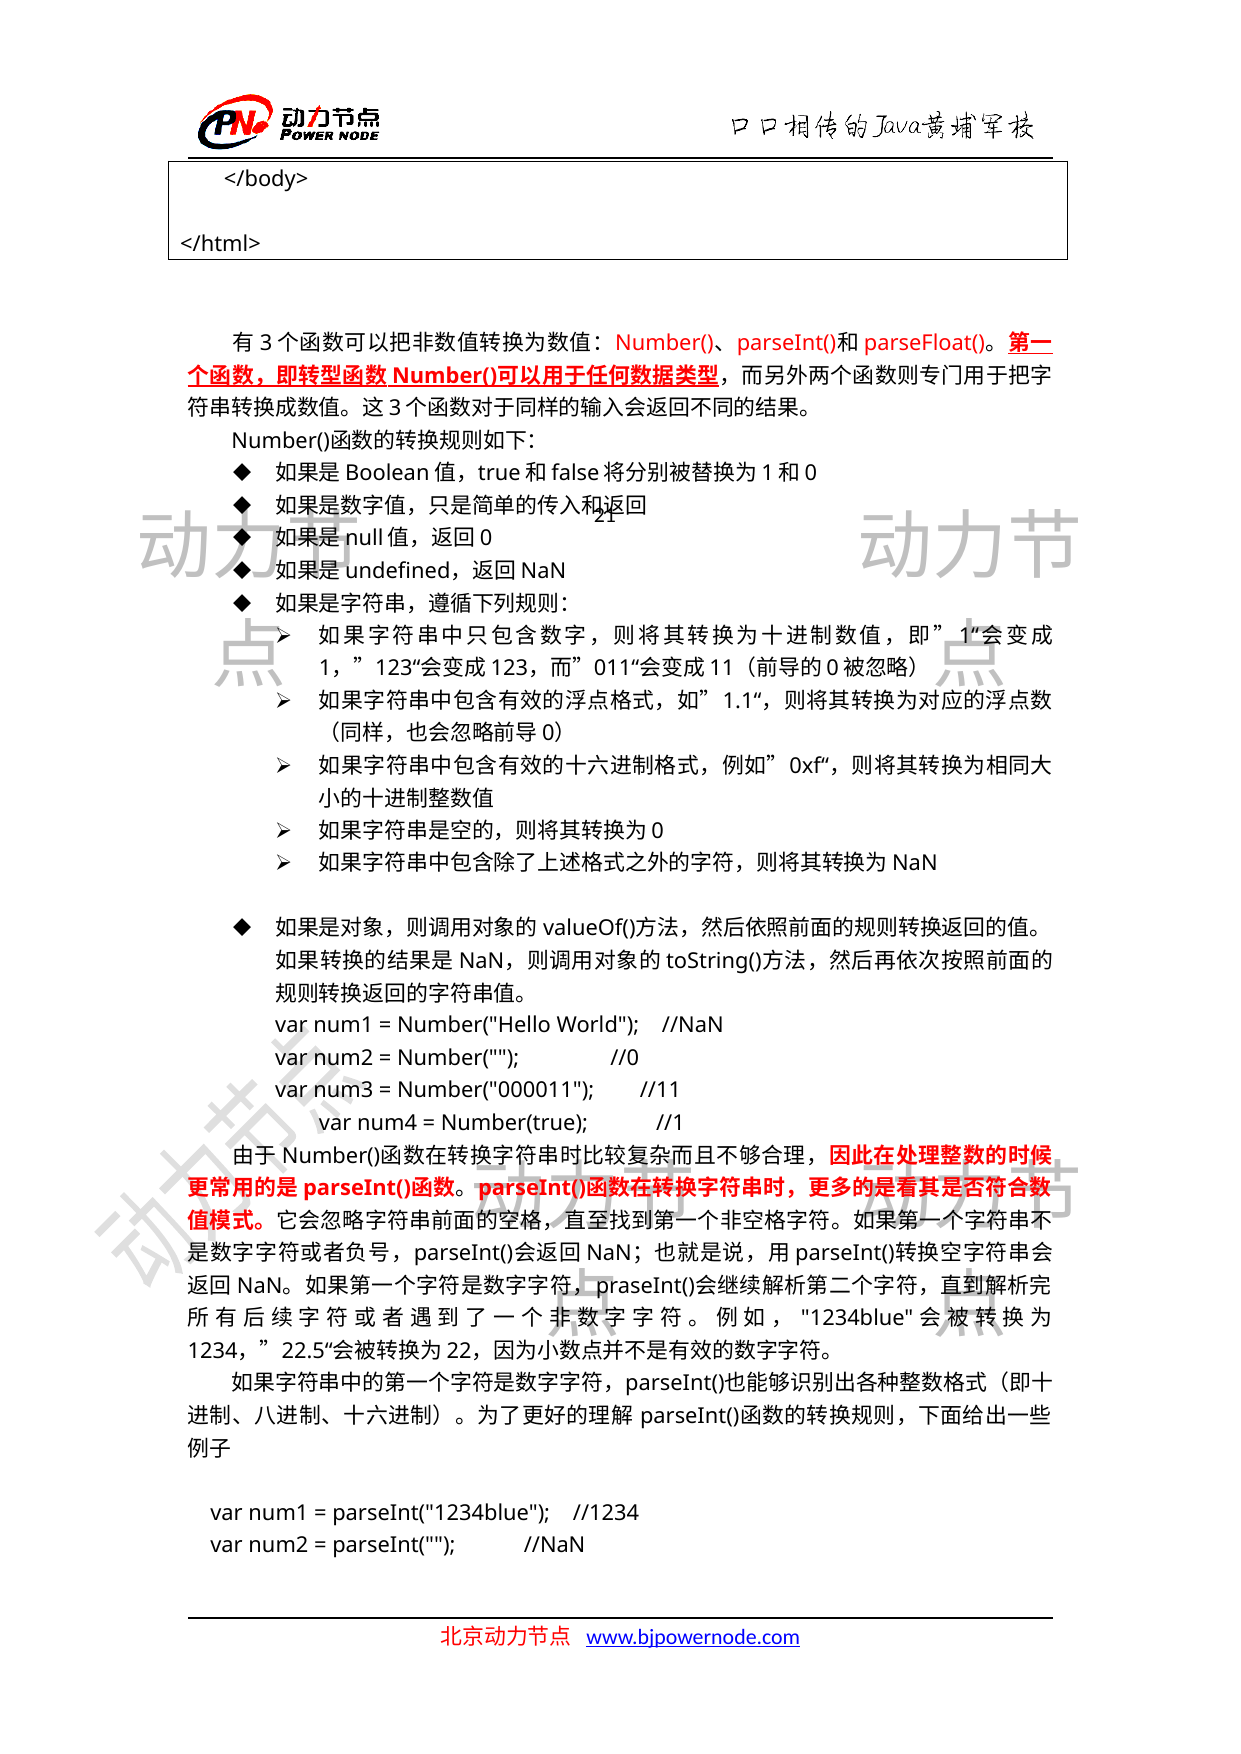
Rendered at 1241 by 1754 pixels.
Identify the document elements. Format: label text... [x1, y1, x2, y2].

list 如果字符串中包含除了上述格式之外的字符，则将其转换为NaN [275, 845, 1053, 878]
list 如果字符串中包含有效的浮点格式，如”1.1“，则将其转换为对应的浮点数（同样，也会忽略前导0） [275, 683, 1053, 748]
list 如果字符串是空的，则将其转换为0 [275, 813, 1053, 845]
list 如果是对象，则调用对象的valueOf()方法，然后依照前面的规则转换返回的值。如果转换的结果是NaN，则调用对象的toString()方法，然后再依次按照前面的规则转换返回的字符串值。 [231, 910, 1053, 1008]
list 如果是数字值，只是简单的传入和返回 [231, 488, 1053, 520]
text var num2 = Number(""); //0 [187, 1040, 1053, 1073]
list 如果是undefined，返回NaN [231, 553, 1053, 585]
text 有3个函数可以把非数值转换为数值：Number()、parseInt()和parseFloat()。第一个函数，即转型函数Number()可以用于任何数据类型，而另外两个函数则专门用于把字符串转换成数值。这3个函数对于同样的输入会返回不同的结果。 [187, 325, 1053, 423]
text var num2 = parseInt(""); //NaN [187, 1528, 1053, 1560]
list 如果是Boolean值，true和false将分别被替换为1和0 [231, 455, 1053, 488]
text var num3 = Number("000011"); //11 [187, 1073, 1053, 1105]
text var num1 = parseInt("1234blue"); //1234 [187, 1495, 1053, 1528]
list 如果字符串中只包含数字，则将其转换为十进制数值，即”1“会变成1，”123“会变成123，而”011“会变成11（前导的0被忽略） [275, 618, 1053, 683]
text 如果字符串中的第一个字符是数字字符，parseInt()也能够识别出各种整数格式（即十进制、八进制、十六进制）。为了更好的理解parseInt()函数的转换规则，下面给出一些例子 [187, 1365, 1053, 1463]
list 如果是字符串，遵循下列规则： [231, 585, 1053, 618]
picture [187, 88, 1053, 155]
text Number()函数的转换规则如下： [187, 423, 1053, 455]
list 如果字符串中包含有效的十六进制格式，例如”0xf“，则将其转换为相同大小的十进制整数值 [275, 748, 1053, 813]
text var num4 = Number(true); //1 [187, 1105, 1053, 1138]
text 由于Number()函数在转换字符串时比较复杂而且不够合理，因此在处理整数的时候更常用的是parseInt()函数。parseInt()函数在转换字符串时，更多的是看其是否符合数值模式。它会忽略字符串前面的空格，直至找到第一个非空格字符。如果第一个字符串不是数字字符或者负号，parseInt()会返回NaN；也就是说，用parseInt()转换空字符串会返回NaN。如果第一个字符是数字字符，praseInt()会继续解析第二个字符，直到解析完所有后续字符或者遇到了一个非数字字符。例如，"1234blue"会被转换为1234，”22.5“会被转换为22，因为小数点并不是有效的数字字符。 [187, 1138, 1053, 1365]
list 如果是null值，返回0 [231, 520, 1053, 553]
text var num1 = Number("Hello World"); //NaN [187, 1008, 1053, 1040]
